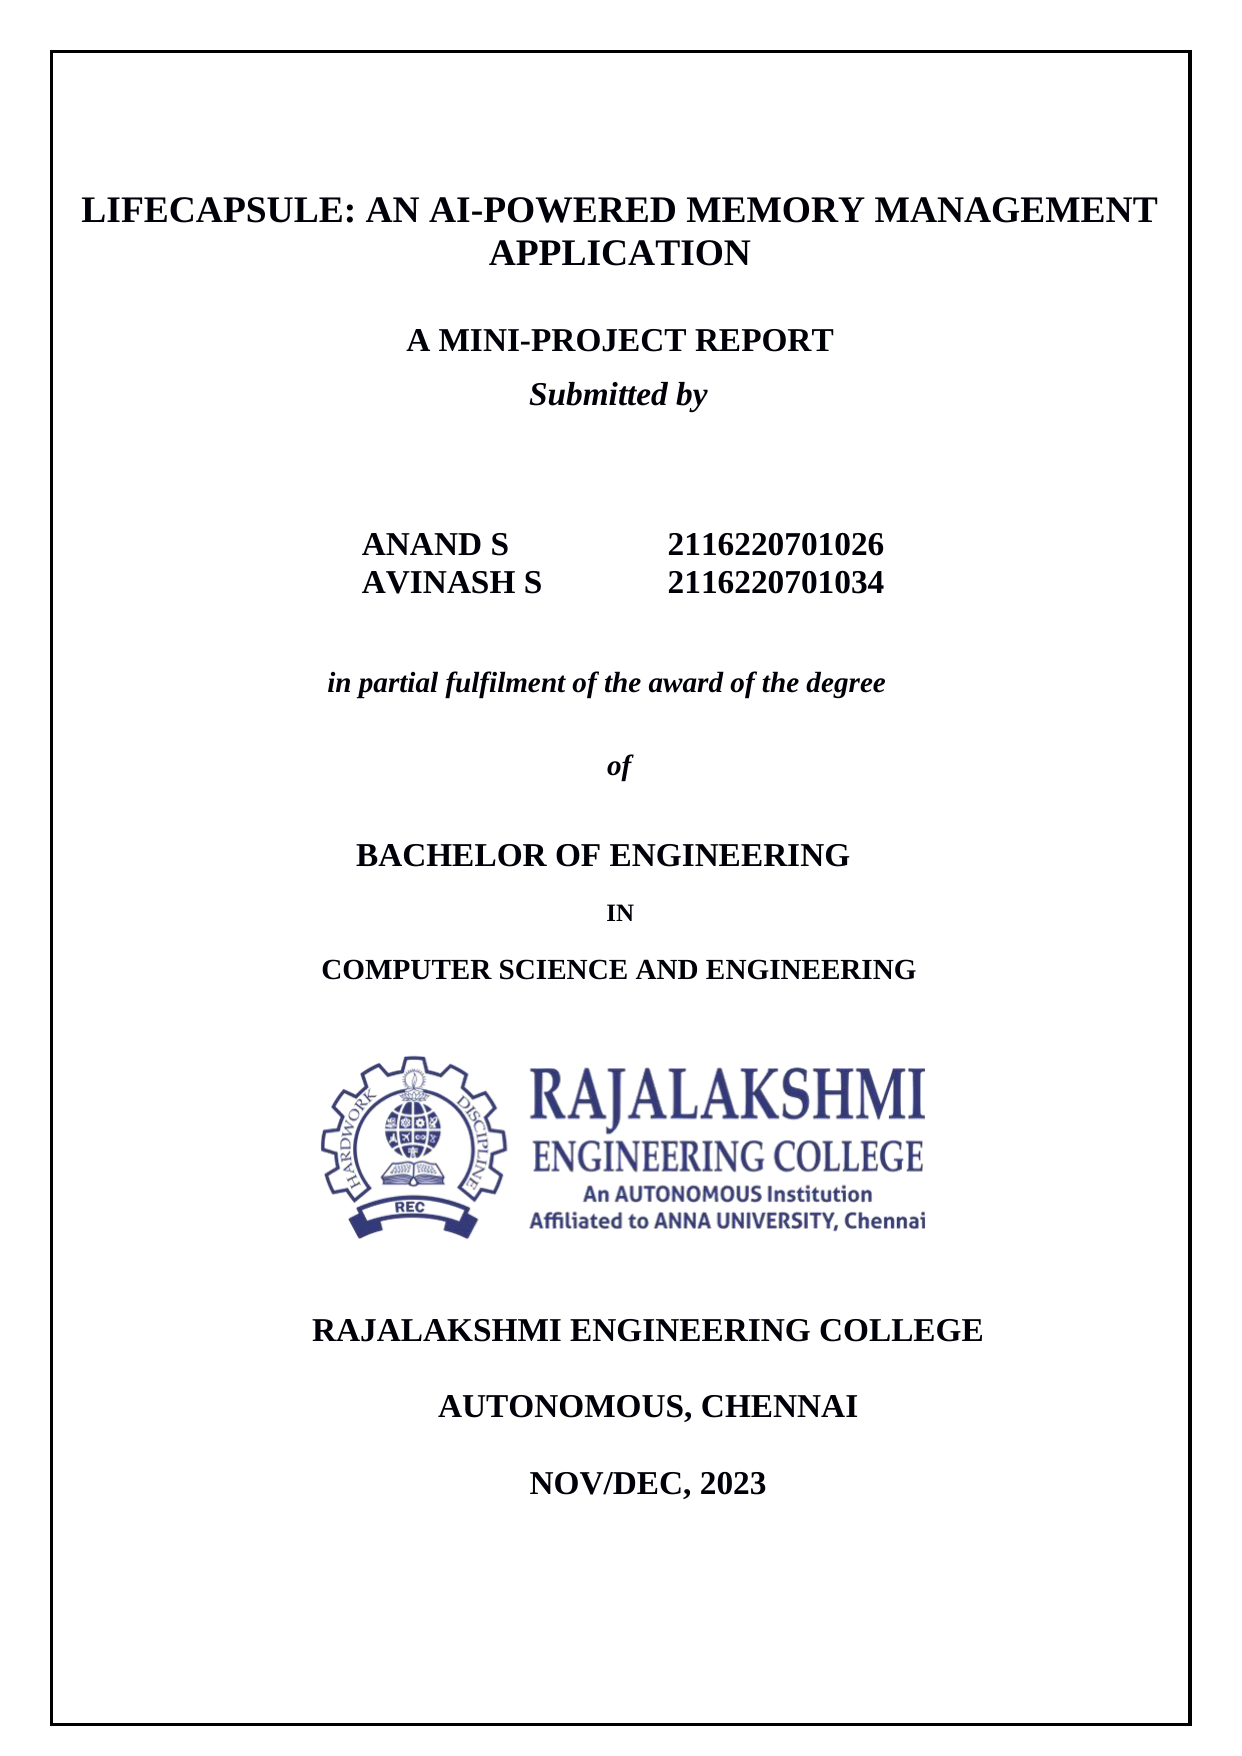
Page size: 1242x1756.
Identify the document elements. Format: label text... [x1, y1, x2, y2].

text in partial fulfilment of the award of the degree [67, 665, 1149, 698]
text IN [67, 898, 1174, 927]
text COMPUTER SCIENCE AND ENGINEERING [67, 952, 1171, 986]
subtitle LIFECAPSULE: AN AI-POWERED MEMORY MANAGEMENT APPLICATION [67, 187, 1173, 273]
text Submitted by [67, 374, 1173, 413]
subtitle ANAND S 2116220701026 [67, 524, 1179, 563]
subtitle RAJALAKSHMI ENGINEERING COLLEGE AUTONOMOUS, CHENNAI [311, 1310, 985, 1425]
picture [320, 1055, 926, 1240]
subtitle AVINASH S 2116220701034 [67, 563, 1179, 601]
subtitle A MINI-PROJECT REPORT [67, 320, 1173, 358]
text NOV/DEC, 2023 [310, 1463, 985, 1501]
subtitle BACHELOR OF ENGINEERING [67, 835, 1139, 873]
text of [67, 748, 1174, 781]
